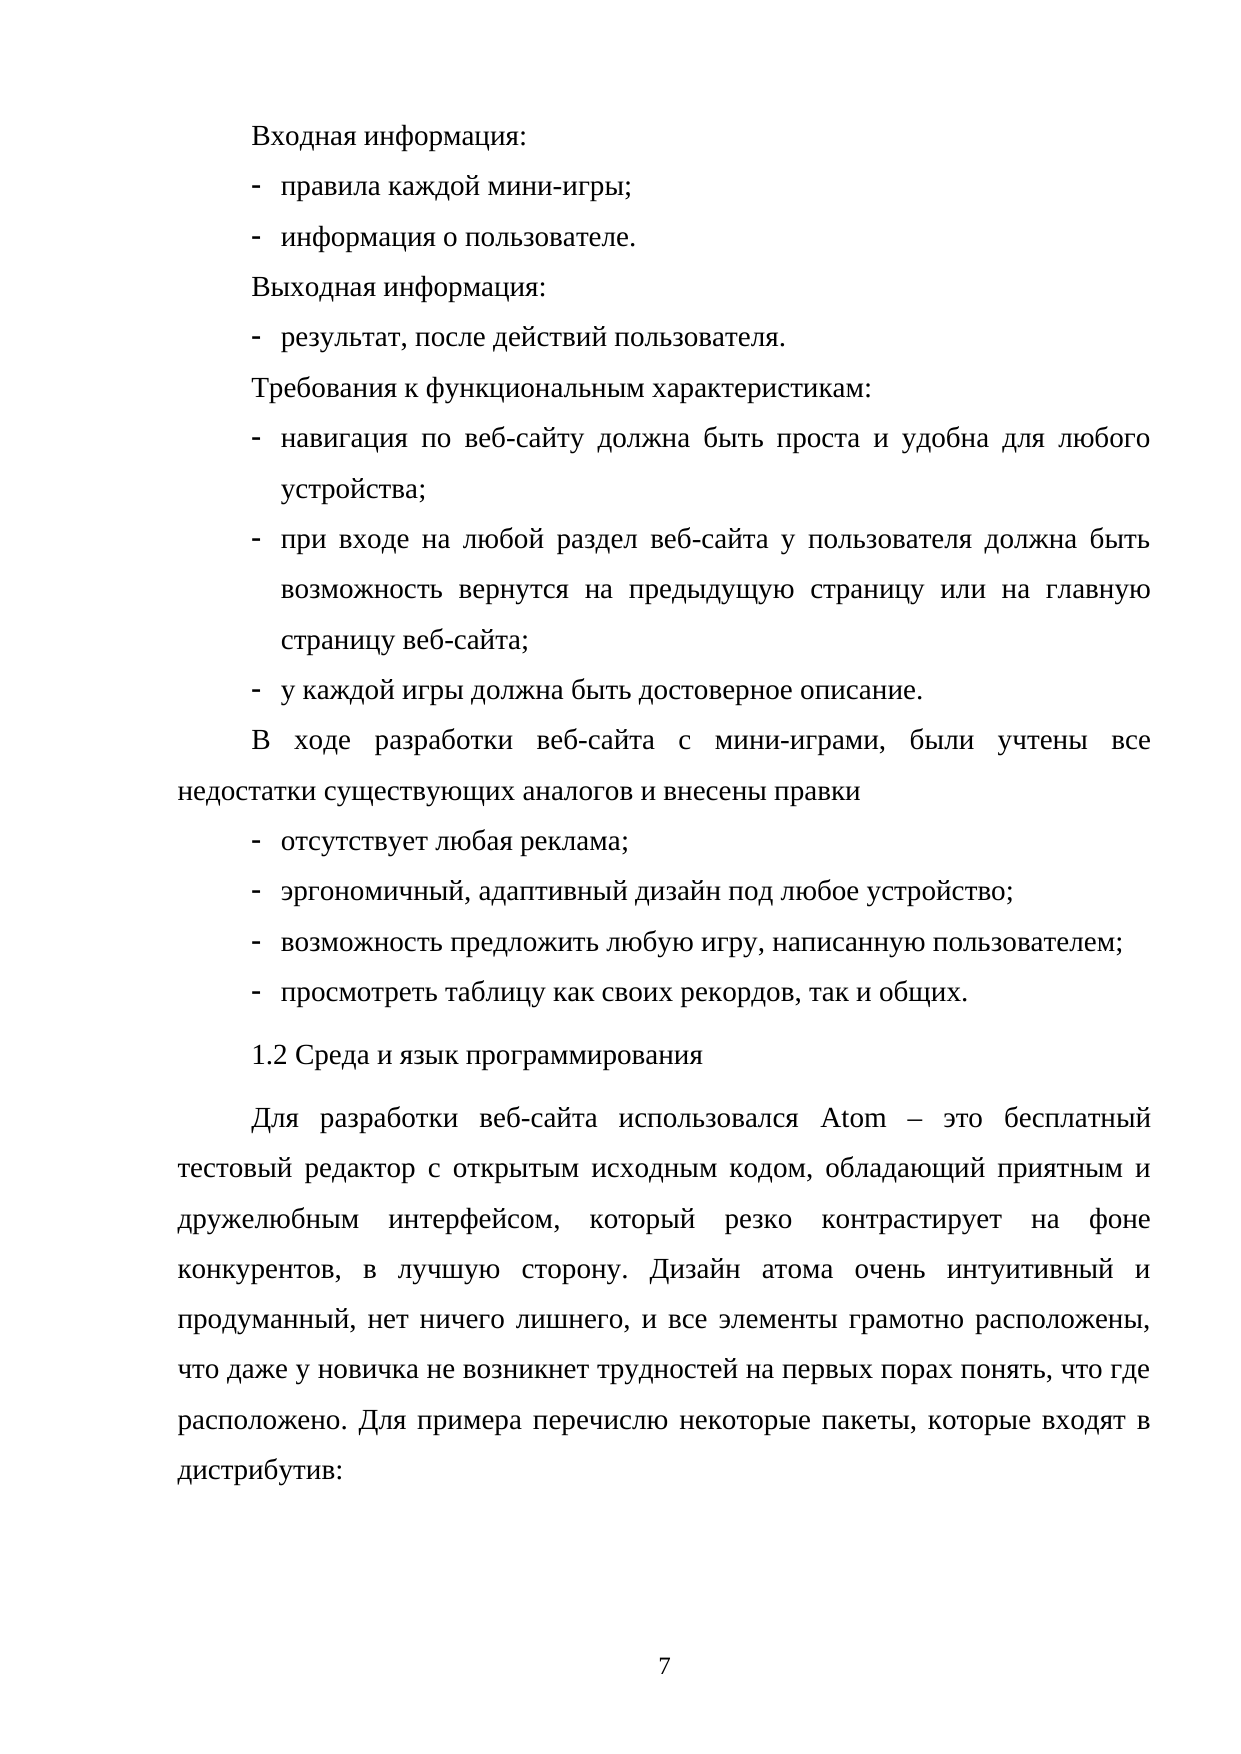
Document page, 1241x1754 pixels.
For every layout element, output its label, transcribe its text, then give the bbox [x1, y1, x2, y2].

list навигация по веб-сайту должна быть проста и удобна для любого устройства; [251, 420, 1152, 504]
list правила каждой мини-игры; [251, 168, 1152, 202]
list возможность предложить любую игру, написанную пользователем; [251, 924, 1152, 958]
list эргономичный, адаптивный дизайн под любое устройство; [251, 873, 1152, 907]
list Требования к функциональным характеристикам: [177, 370, 1152, 403]
list просмотреть таблицу как своих рекордов, так и общих. [251, 974, 1152, 1008]
text Выходная информация: [177, 269, 1152, 303]
text Входная информация: [177, 118, 1152, 152]
list отсутствует любая реклама; [251, 823, 1152, 857]
subtitle Среда и язык программирования [251, 1037, 1152, 1071]
list у каждой игры должна быть достоверное описание. [251, 672, 1152, 706]
list информация о пользователе. [251, 219, 1152, 252]
list результат, после действий пользователя. [251, 319, 1152, 353]
text В ходе разработки веб-сайта с мини-играми, были учтены все недостатки существующих аналогов и внесены правки [177, 722, 1152, 806]
list Для разработки веб-сайта использовался Atom – это бесплатный тестовый редактор с открытым исходным кодом, обладающий приятным и дружелюбным интерфейсом, который резко контрастирует на фоне конкурентов, в лучшую сторону. Дизайн атома очень интуитивный и продуманный, нет ничего лишнего, и все элементы грамотно расположены, что даже у новичка не возникнет трудностей на первых порах понять, что где расположено. Для примера перечислю некоторые пакеты, которые входят в дистрибутив: [177, 1100, 1152, 1486]
list при входе на любой раздел веб-сайта у пользователя должна быть возможность вернутся на предыдущую страницу или на главную страницу веб-сайта; [251, 521, 1152, 655]
